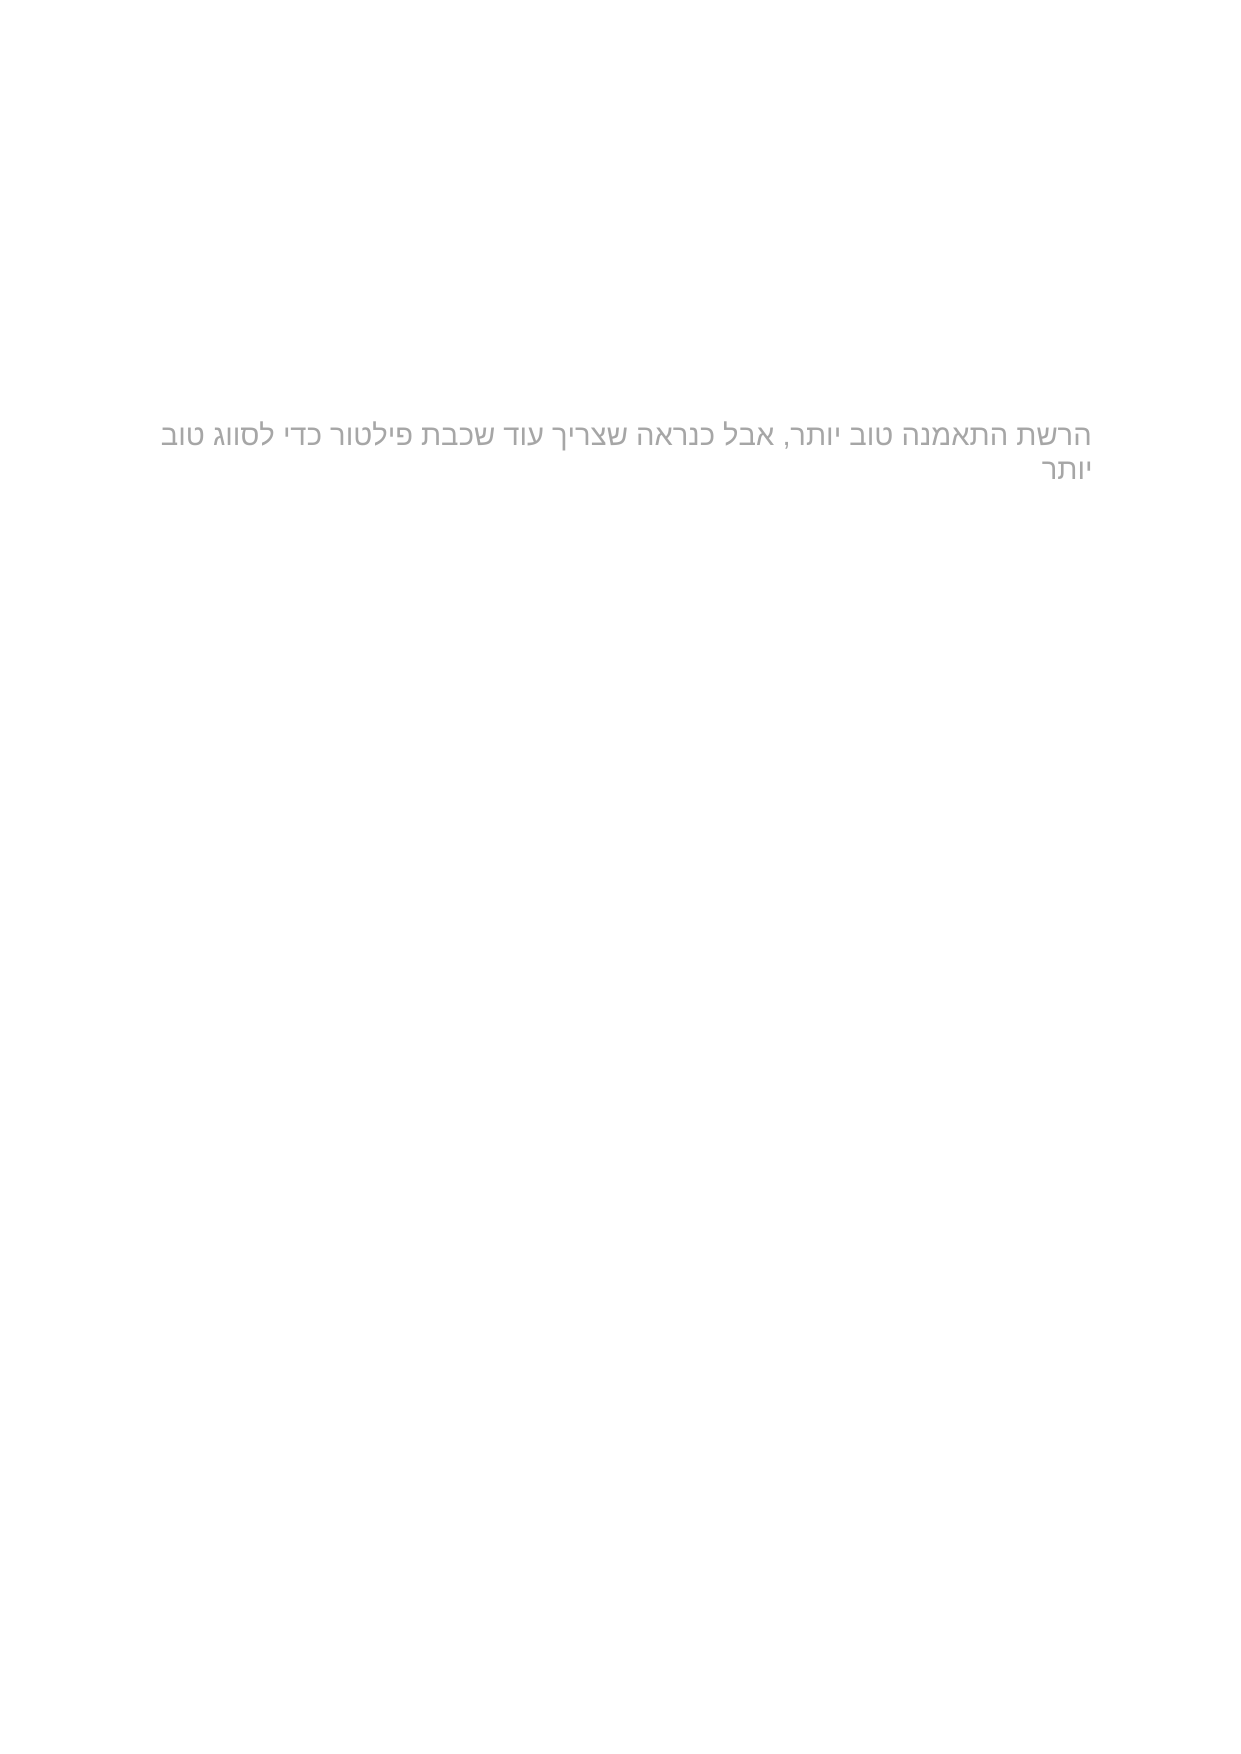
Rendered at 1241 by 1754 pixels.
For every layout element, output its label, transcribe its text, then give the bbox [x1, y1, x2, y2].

text הרשת התאמנה טוב יותר, אבל כנראה שצריך עוד שכבת פילטור כדי לסווג טוב יותר [148, 418, 1092, 485]
